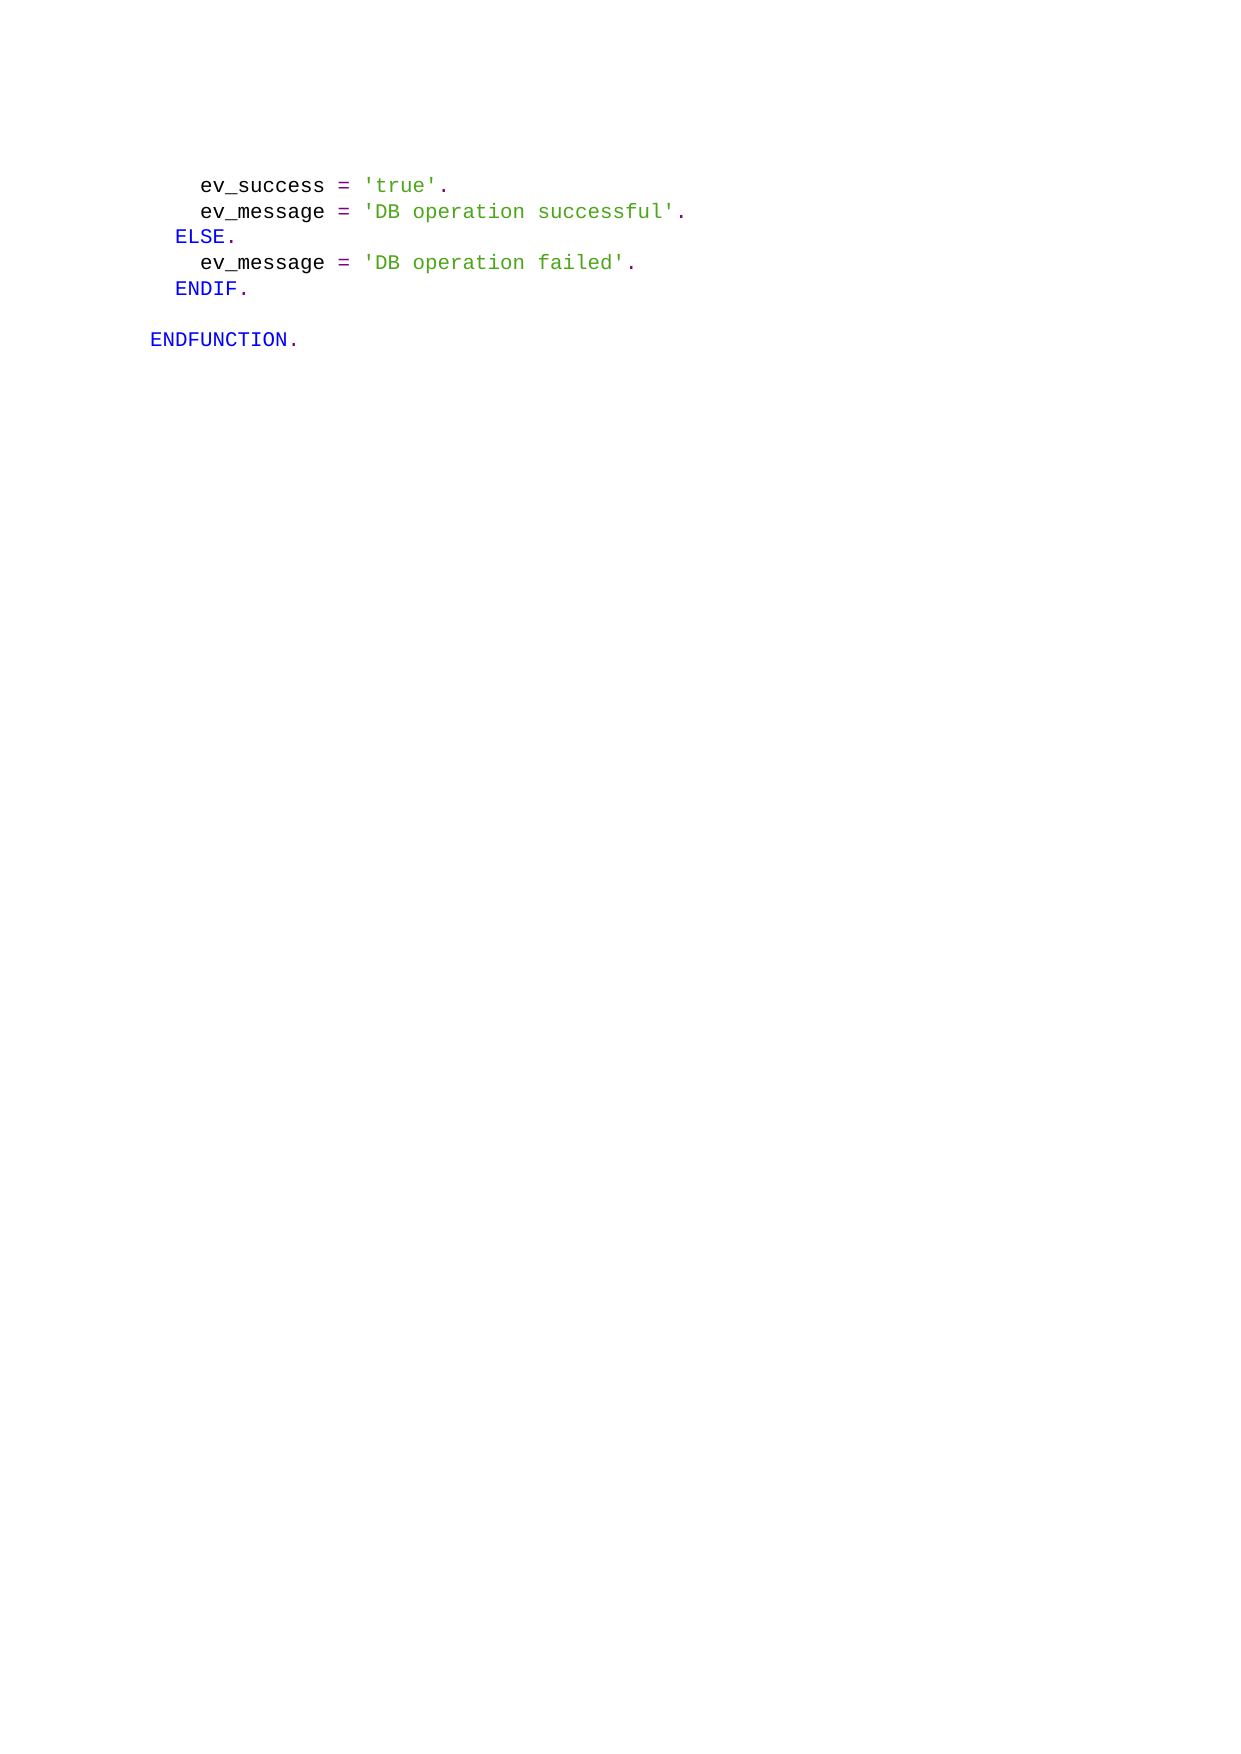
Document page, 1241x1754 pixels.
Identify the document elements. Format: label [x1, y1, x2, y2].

text [150, 150, 1090, 352]
